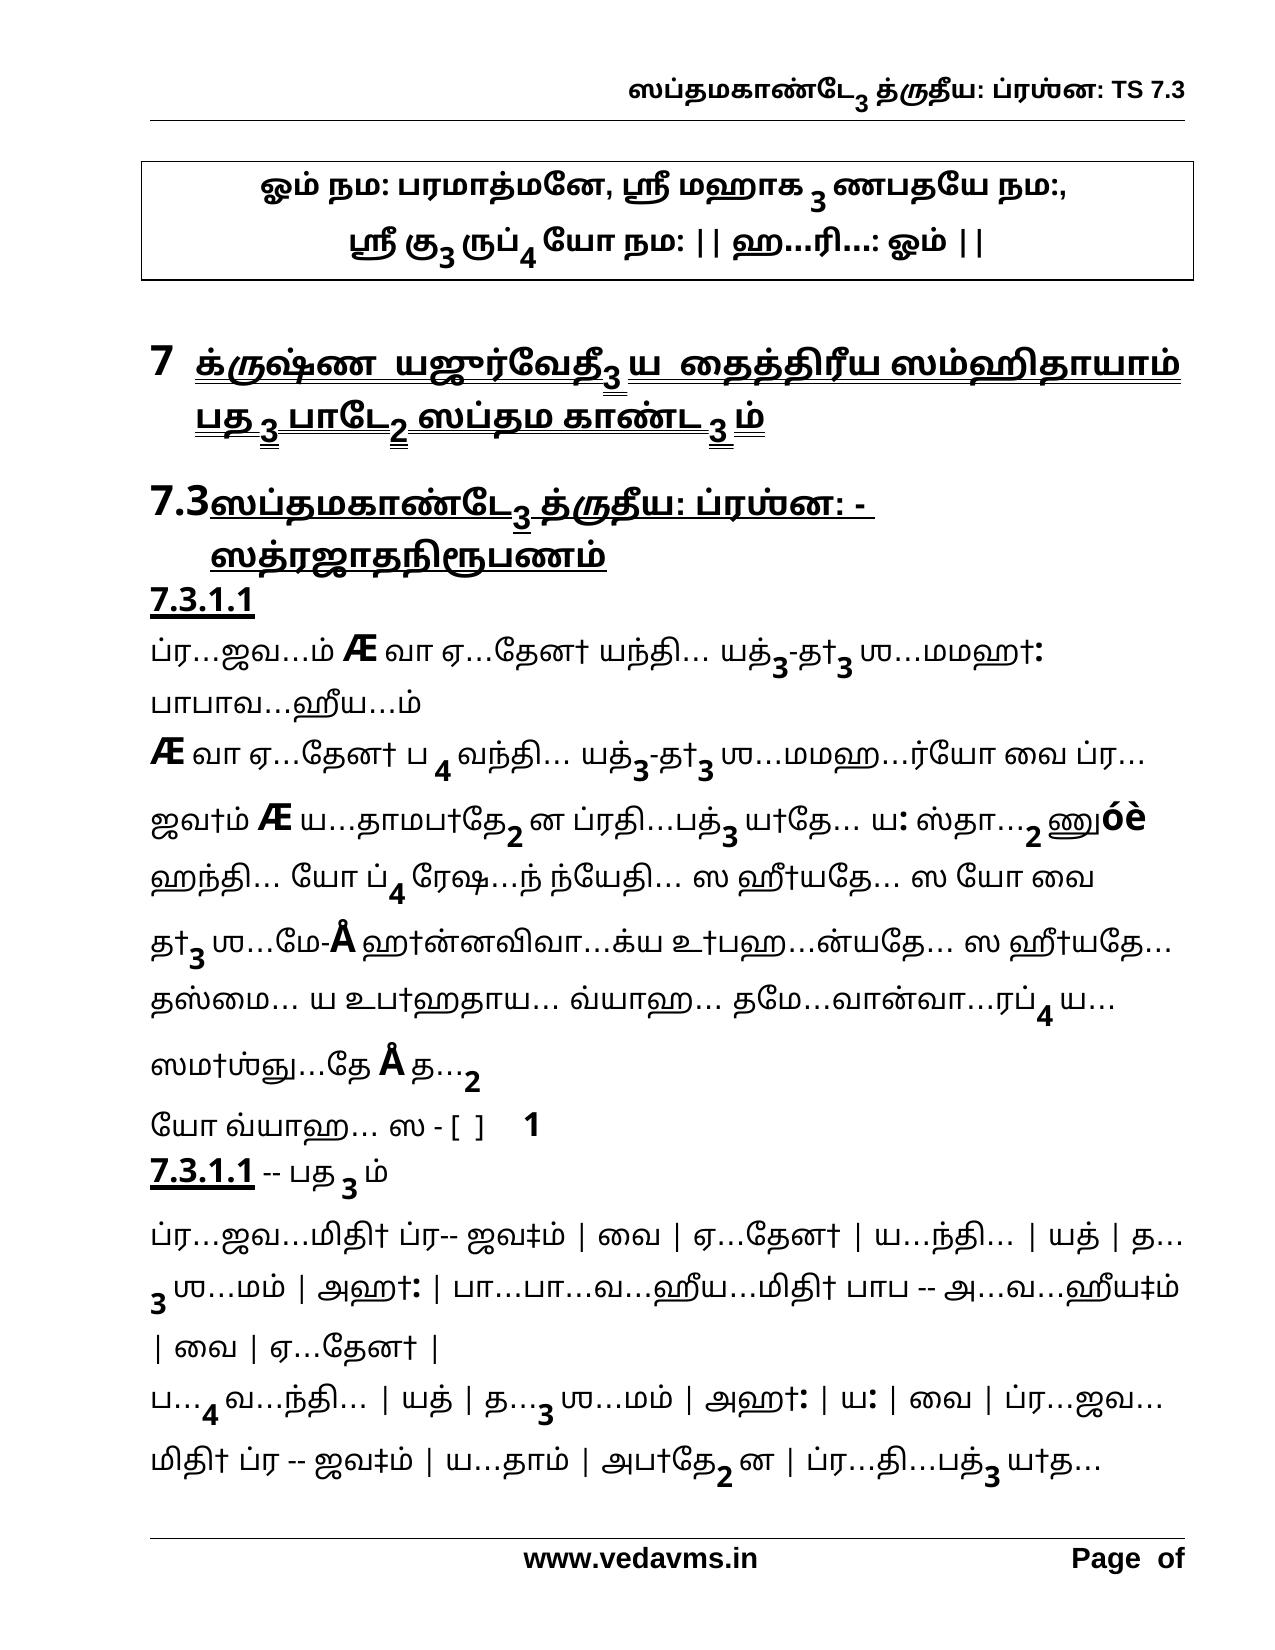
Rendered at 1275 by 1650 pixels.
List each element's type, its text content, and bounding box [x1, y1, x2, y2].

subtitle ஸப்தமகாண்டே3 த்ருதீய: ப்ரஶ்ன: - ஸத்ரஜாதநிரூபணம் [150, 471, 1185, 576]
subtitle க்ருஷ்ண யஜுர்வேதீ3ய தைத்திரீய ஸம்ஹிதாயாம் பத3 பாடே2 ஸப்தம காண்ட3ம் [150, 331, 1185, 450]
text 7.3.1.1 -- பத3ம் [150, 1147, 1185, 1208]
text ஓம் நம: பரமாத்மனே, ஶ்ரீ மஹாக3ணபதயே நம:, ஶ்ரீ கு3ருப்4யோ நம: || ஹ…ரி…: ஓம் || [142, 162, 1193, 279]
text ப்ர…ஜவ…மிதி† ப்ர-- ஜவ‡ம் | வை | ஏ…தேன† | ய…ந்தி… | யத் | த…3ஶ…மம் | அஹ†: | பா…பா…வ…ஹீய…மிதி† பாப -- அ…வ…ஹீய‡ம் | வை | ஏ…தேன† | [150, 1214, 1185, 1368]
text ப்ர…ஜவ…ம் Æவா ஏ…தேன† யந்தி… யத்3-த†3ஶ…மமஹ†: பாபாவ…ஹீய…ம் Æவா ஏ…தேன† ப4வந்தி… யத்3-த†3ஶ…மமஹ…ர்யோ வை ப்ர…ஜவ†ம் Æய…தாமப†தே2ன ப்ரதி…பத்3ய†தே… ய: ஸ்தா…2ணுóè ஹந்தி… யோ ப்4ரேஷ…ந் ந்யேதி… ஸ ஹீ†யதே… ஸ யோ வை த†3ஶ…மே-Åஹ†ன்னவிவா…க்ய உ†பஹ…ன்யதே… ஸ ஹீ†யதே… தஸ்மை… ய உப†ஹதாய… வ்யாஹ… தமே…வான்வா…ரப்4ய… ஸம†ஶ்ஞு…தே Åத…2 யோ வ்யாஹ… ஸ - [ ] 1 [150, 621, 1185, 1147]
text 7.3.1.1 [150, 576, 1185, 621]
